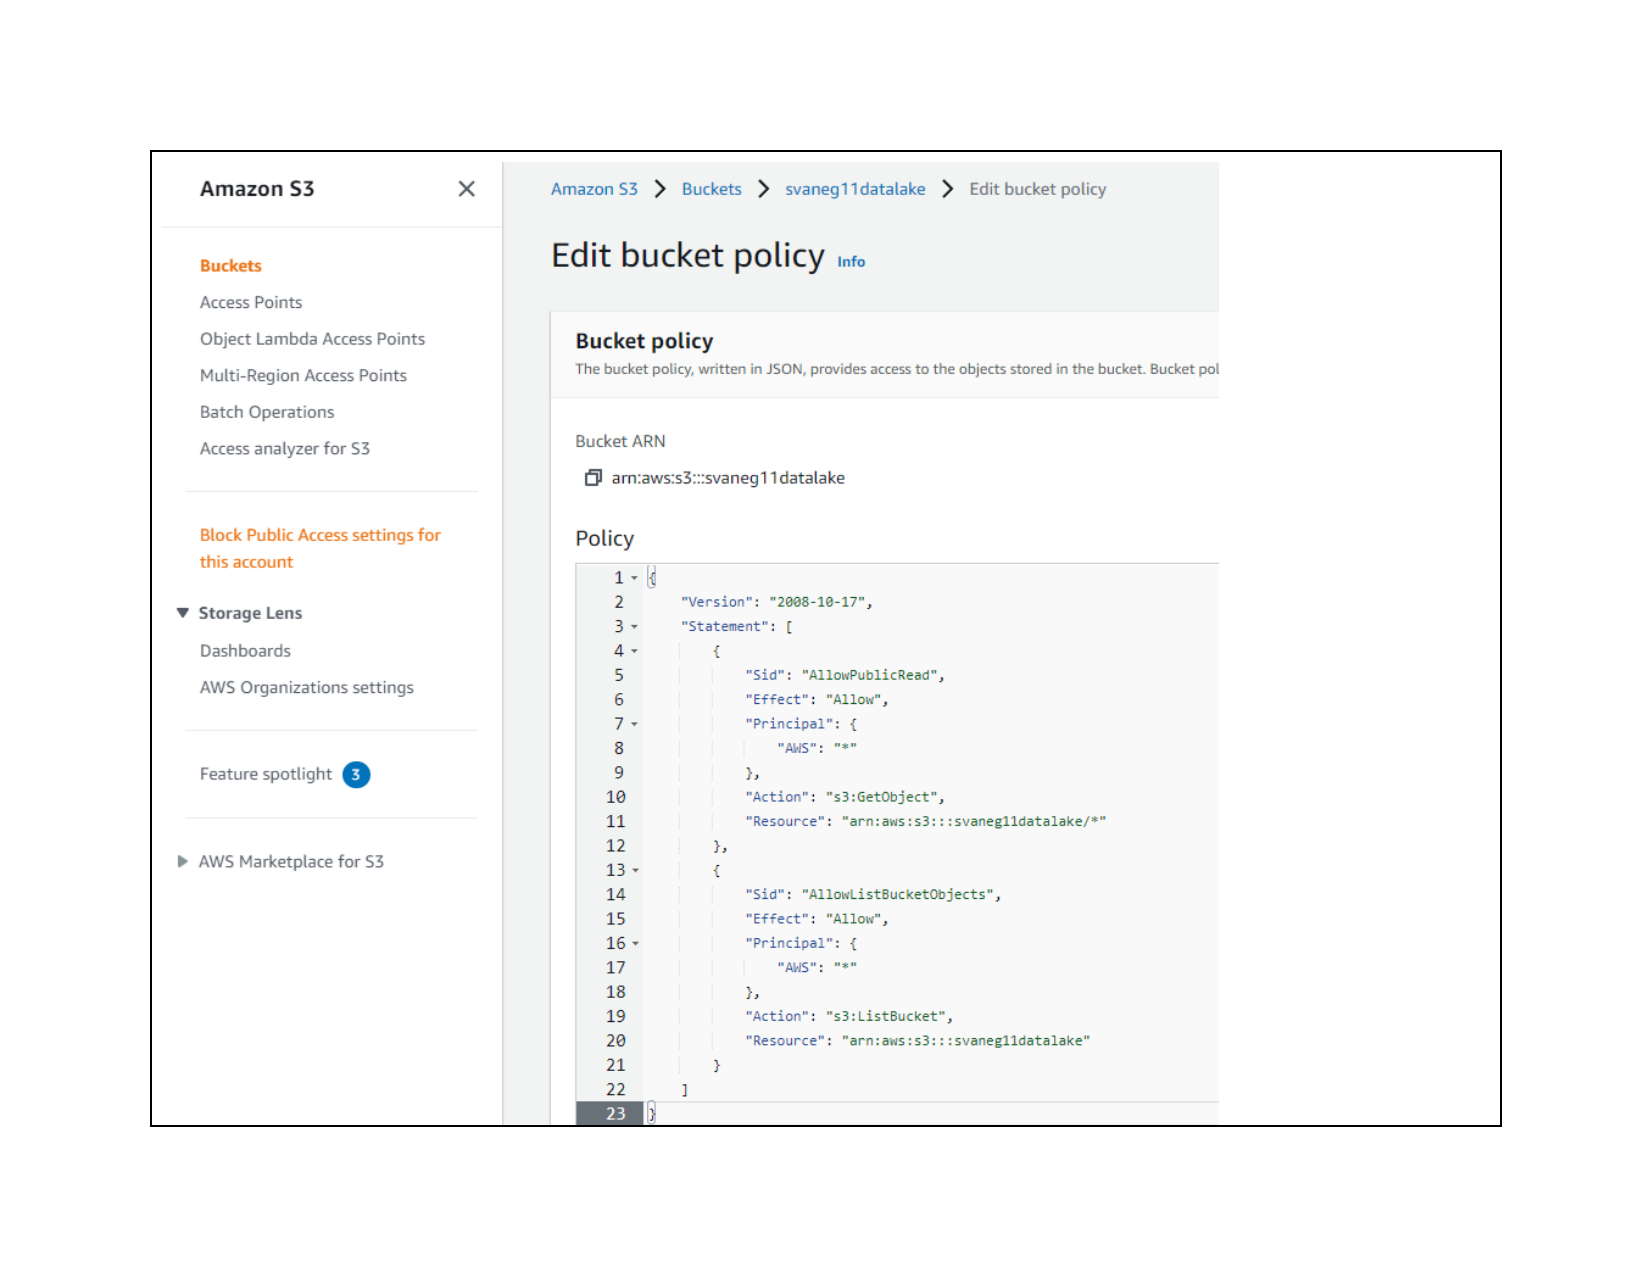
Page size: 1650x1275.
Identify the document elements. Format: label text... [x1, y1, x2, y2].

table_cell LAB5-evidencias de algo no considerado en las anteriores evidencias y requeridas en el LAB párrafos descriptivos, Screenshots, códigos fuente, extractos de código, scripts, urls, etc. Agregar las políticas para poder hacer los archivos del bucket S3 publicos y que puedan ser accedidos via URL. [152, 152, 1500, 1125]
picture [161, 162, 1220, 1125]
